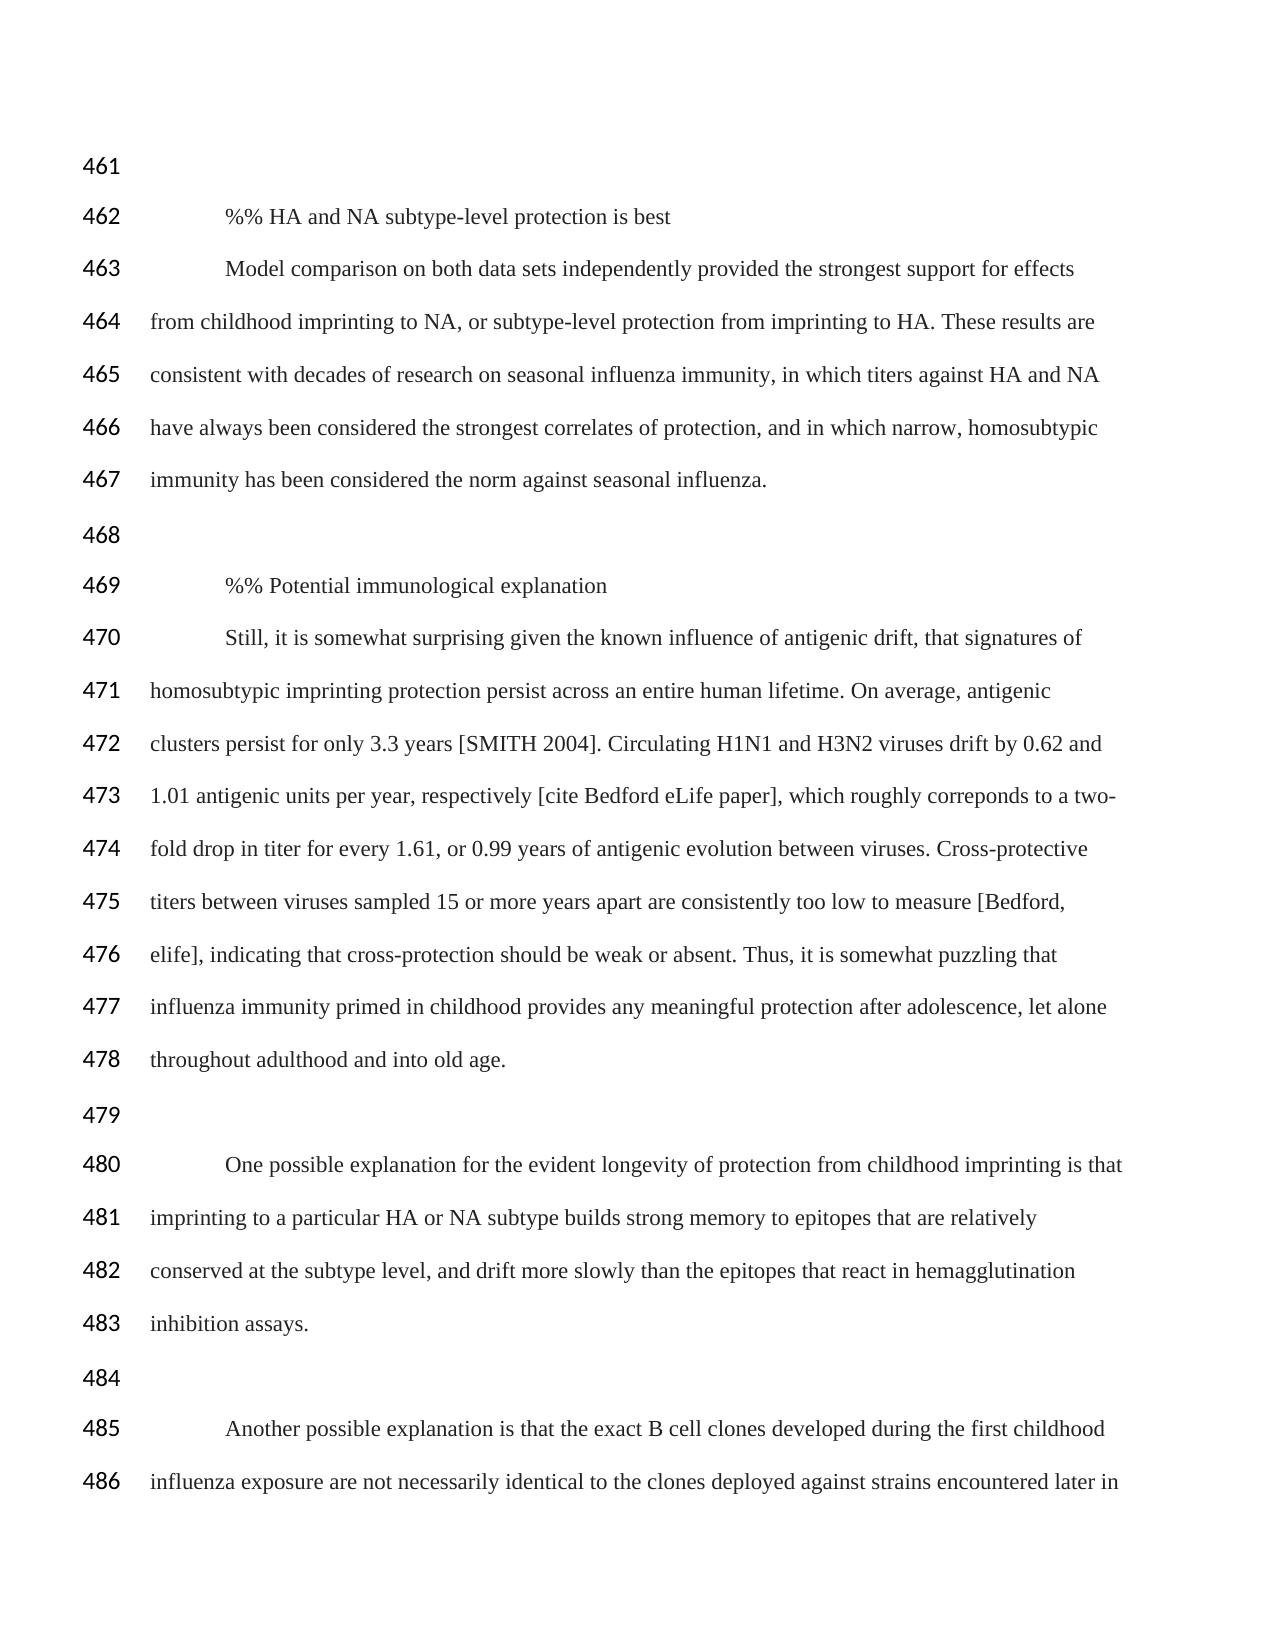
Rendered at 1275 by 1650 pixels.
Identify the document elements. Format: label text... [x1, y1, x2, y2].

text Model comparison on both data sets independently provided the strongest support for effects from childhood imprinting to NA, or subtype-level protection from imprinting to HA. These results are consistent with decades of research on seasonal influenza immunity, in which titers against HA and NA have always been considered the strongest correlates of protection, and in which narrow, homosubtypic immunity has been considered the norm against seasonal influenza. [150, 255, 1125, 493]
text %% Potential immunological explanation [150, 572, 1125, 598]
text One possible explanation for the evident longevity of protection from childhood imprinting is that imprinting to a particular HA or NA subtype builds strong memory to epitopes that are relatively conserved at the subtype level, and drift more slowly than the epitopes that react in hemagglutination inhibition assays. [150, 1151, 1125, 1336]
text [150, 1415, 1125, 1494]
text Still, it is somewhat surprising given the known influence of antigenic drift, that signatures of homosubtypic imprinting protection persist across an entire human lifetime. On average, antigenic clusters persist for only 3.3 years [SMITH 2004]. Circulating H1N1 and H3N2 viruses drift by 0.62 and 1.01 antigenic units per year, respectively [cite Bedford eLife paper], which roughly correponds to a two-fold drop in titer for every 1.61, or 0.99 years of antigenic evolution between viruses. Cross-protective titers between viruses sampled 15 or more years apart are consistently too low to measure [Bedford, elife], indicating that cross-protection should be weak or absent. Thus, it is somewhat puzzling that influenza immunity primed in childhood provides any meaningful protection after adolescence, let alone throughout adulthood and into old age. [150, 624, 1125, 1072]
text %% HA and NA subtype-level protection is best [150, 203, 1125, 229]
